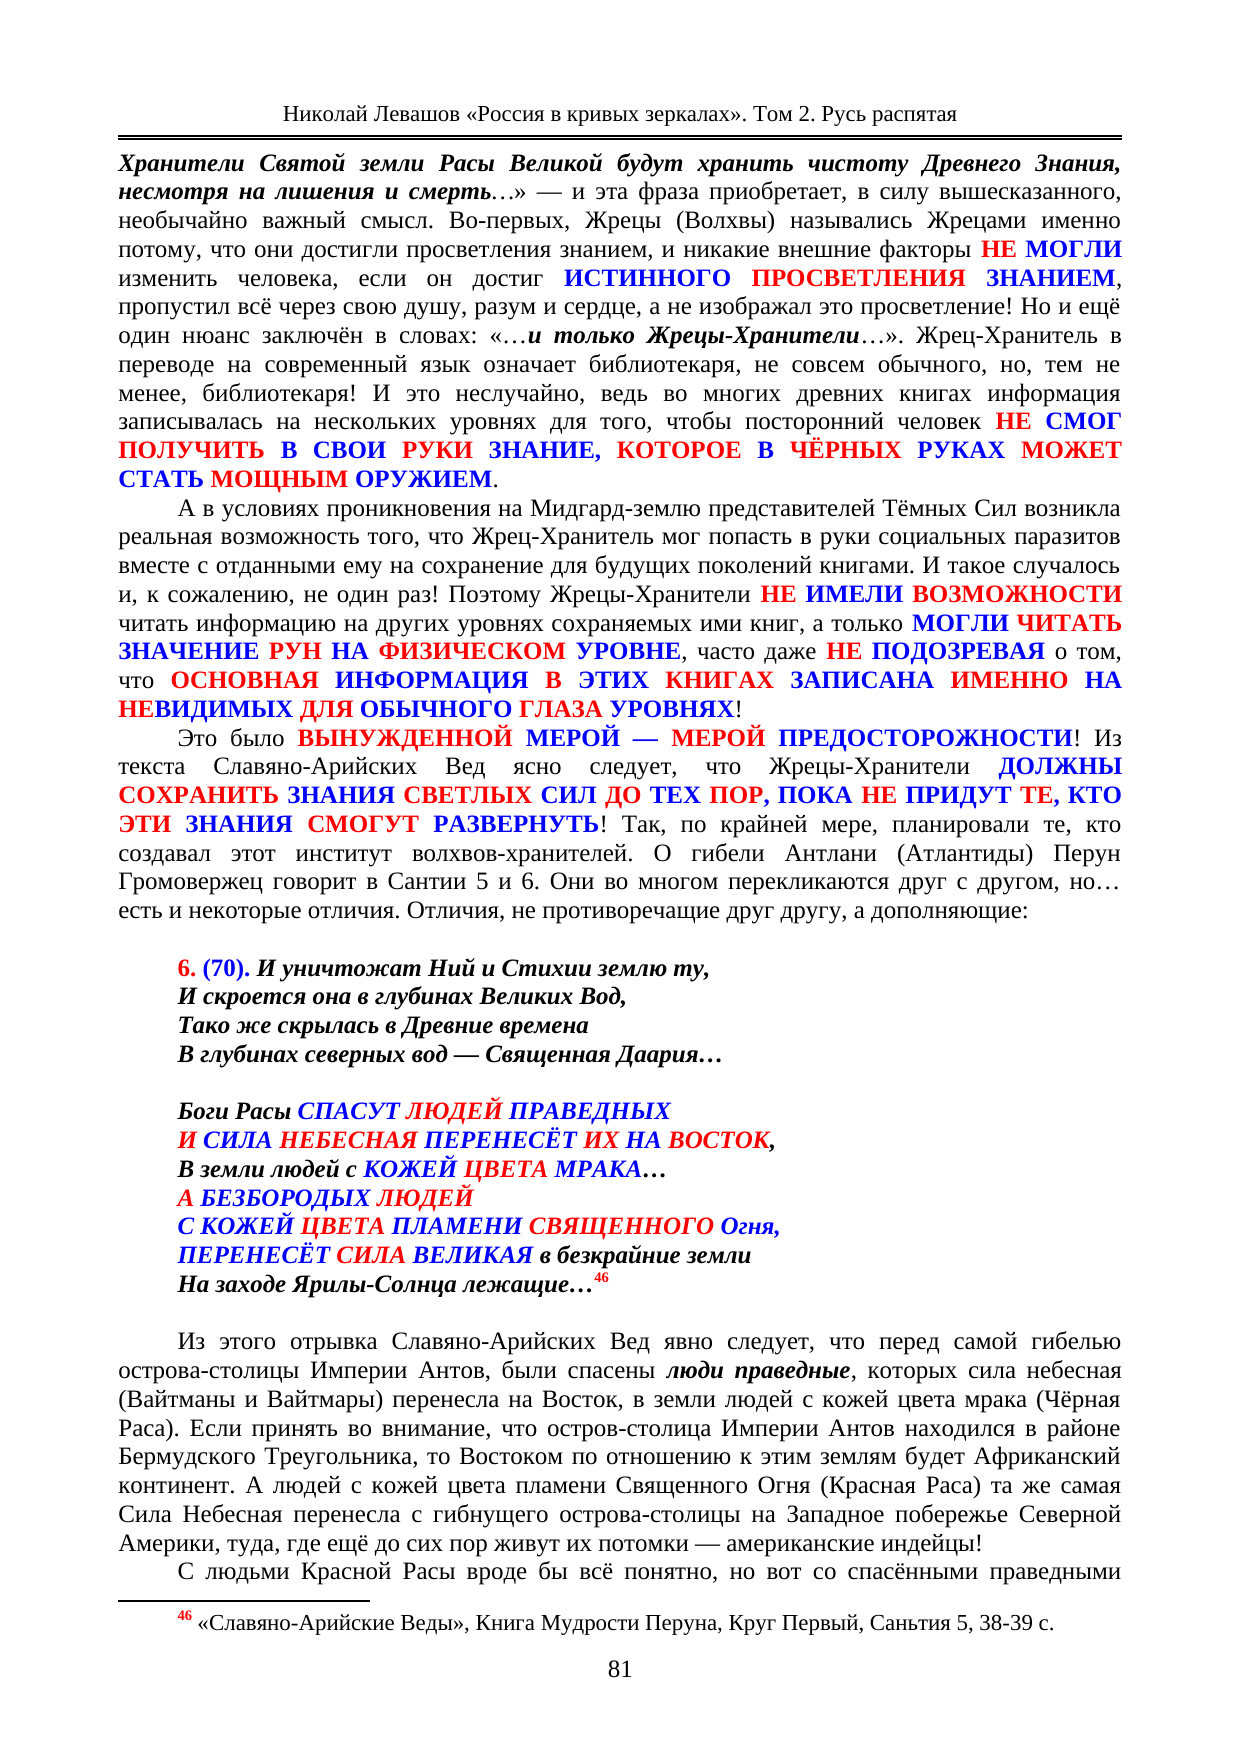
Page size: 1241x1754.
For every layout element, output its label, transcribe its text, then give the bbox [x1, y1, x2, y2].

text А БЕЗБОРОДЫХ ЛЮДЕЙ [118, 1183, 1122, 1211]
text На заходе Ярилы-Солнца лежащие… [118, 1269, 1122, 1298]
text 6. (70). И уничтожат Ний и Стихии землю ту, [118, 953, 1122, 981]
text Боги Расы СПАСУТ ЛЮДЕЙ ПРАВЕДНЫХ [118, 1096, 1122, 1125]
text И СИЛА НЕБЕСНАЯ ПЕРЕНЕСЁТ ИХ НА ВОСТОК, [118, 1125, 1122, 1154]
text Из этого отрывка Славяно-Арийских Вед явно следует, что перед самой гибелью острова-столицы Империи Антов, были спасены люди праведные, которых сила небесная (Вайтманы и Вайтмары) перенесла на Восток, в земли людей с кожей цвета мрака (Чёрная Раса). Если принять во внимание, что остров-столица Империи Антов находился в районе Бермудского Треугольника, то Востоком по отношению к этим землям будет Африканский континент. А людей с кожей цвета пламени Священного Огня (Красная Раса) та же самая Сила Небесная перенесла с гибнущего острова-столицы на Западное побережье Северной Америки, туда, где ещё до сих пор живут их потомки — американские индейцы! [118, 1326, 1122, 1556]
text А в условиях проникновения на Мидгард-землю представителей Тёмных Сил возникла реальная возможность того, что Жрец-Хранитель мог попасть в руки социальных паразитов вместе с отданными ему на сохранение для будущих поколений книгами. И такое случалось и, к сожалению, не один раз! Поэтому Жрецы-Хранители НЕ ИМЕЛИ ВОЗМОЖНОСТИ читать информацию на других уровнях сохраняемых ими книг, а только МОГЛИ ЧИТАТЬ ЗНАЧЕНИЕ РУН НА ФИЗИЧЕСКОМ УРОВНЕ, часто даже НЕ ПОДОЗРЕВАЯ о том, что ОСНОВНАЯ ИНФОРМАЦИЯ В ЭТИХ КНИГАХ ЗАПИСАНА ИМЕННО НА НЕВИДИМЫХ ДЛЯ ОБЫЧНОГО ГЛАЗА УРОВНЯХ! [118, 493, 1122, 723]
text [118, 1556, 1122, 1585]
text С КОЖЕЙ ЦВЕТА ПЛАМЕНИ СВЯЩЕННОГО Огня, [118, 1211, 1122, 1240]
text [118, 148, 1122, 493]
text Это было ВЫНУЖДЕННОЙ МЕРОЙ — МЕРОЙ ПРЕДОСТОРОЖНОСТИ! Из текста Славяно-Арийских Вед ясно следует, что Жрецы-Хранители ДОЛЖНЫ СОХРАНИТЬ ЗНАНИЯ СВЕТЛЫХ СИЛ ДО ТЕХ ПОР, ПОКА НЕ ПРИДУТ ТЕ, КТО ЭТИ ЗНАНИЯ СМОГУТ РАЗВЕРНУТЬ! Так, по крайней мере, планировали те, кто создавал этот институт волхвов-хранителей. О гибели Антлани (Атлантиды) Перун Громовержец говорит в Сантии 5 и 6. Они во многом перекликаются друг с другом, но… есть и некоторые отличия. Отличия, не противоречащие друг другу, а дополняющие: [118, 723, 1122, 924]
text В земли людей с КОЖЕЙ ЦВЕТА МРАКА… [118, 1154, 1122, 1183]
text ПЕРЕНЕСЁТ СИЛА ВЕЛИКАЯ в безкрайние земли [118, 1240, 1122, 1269]
text Тако же скрылась в Древние времена [118, 1010, 1122, 1039]
text В глубинах северных вод — Священная Даария… [118, 1039, 1122, 1068]
text И скроется она в глубинах Великих Вод, [118, 981, 1122, 1010]
